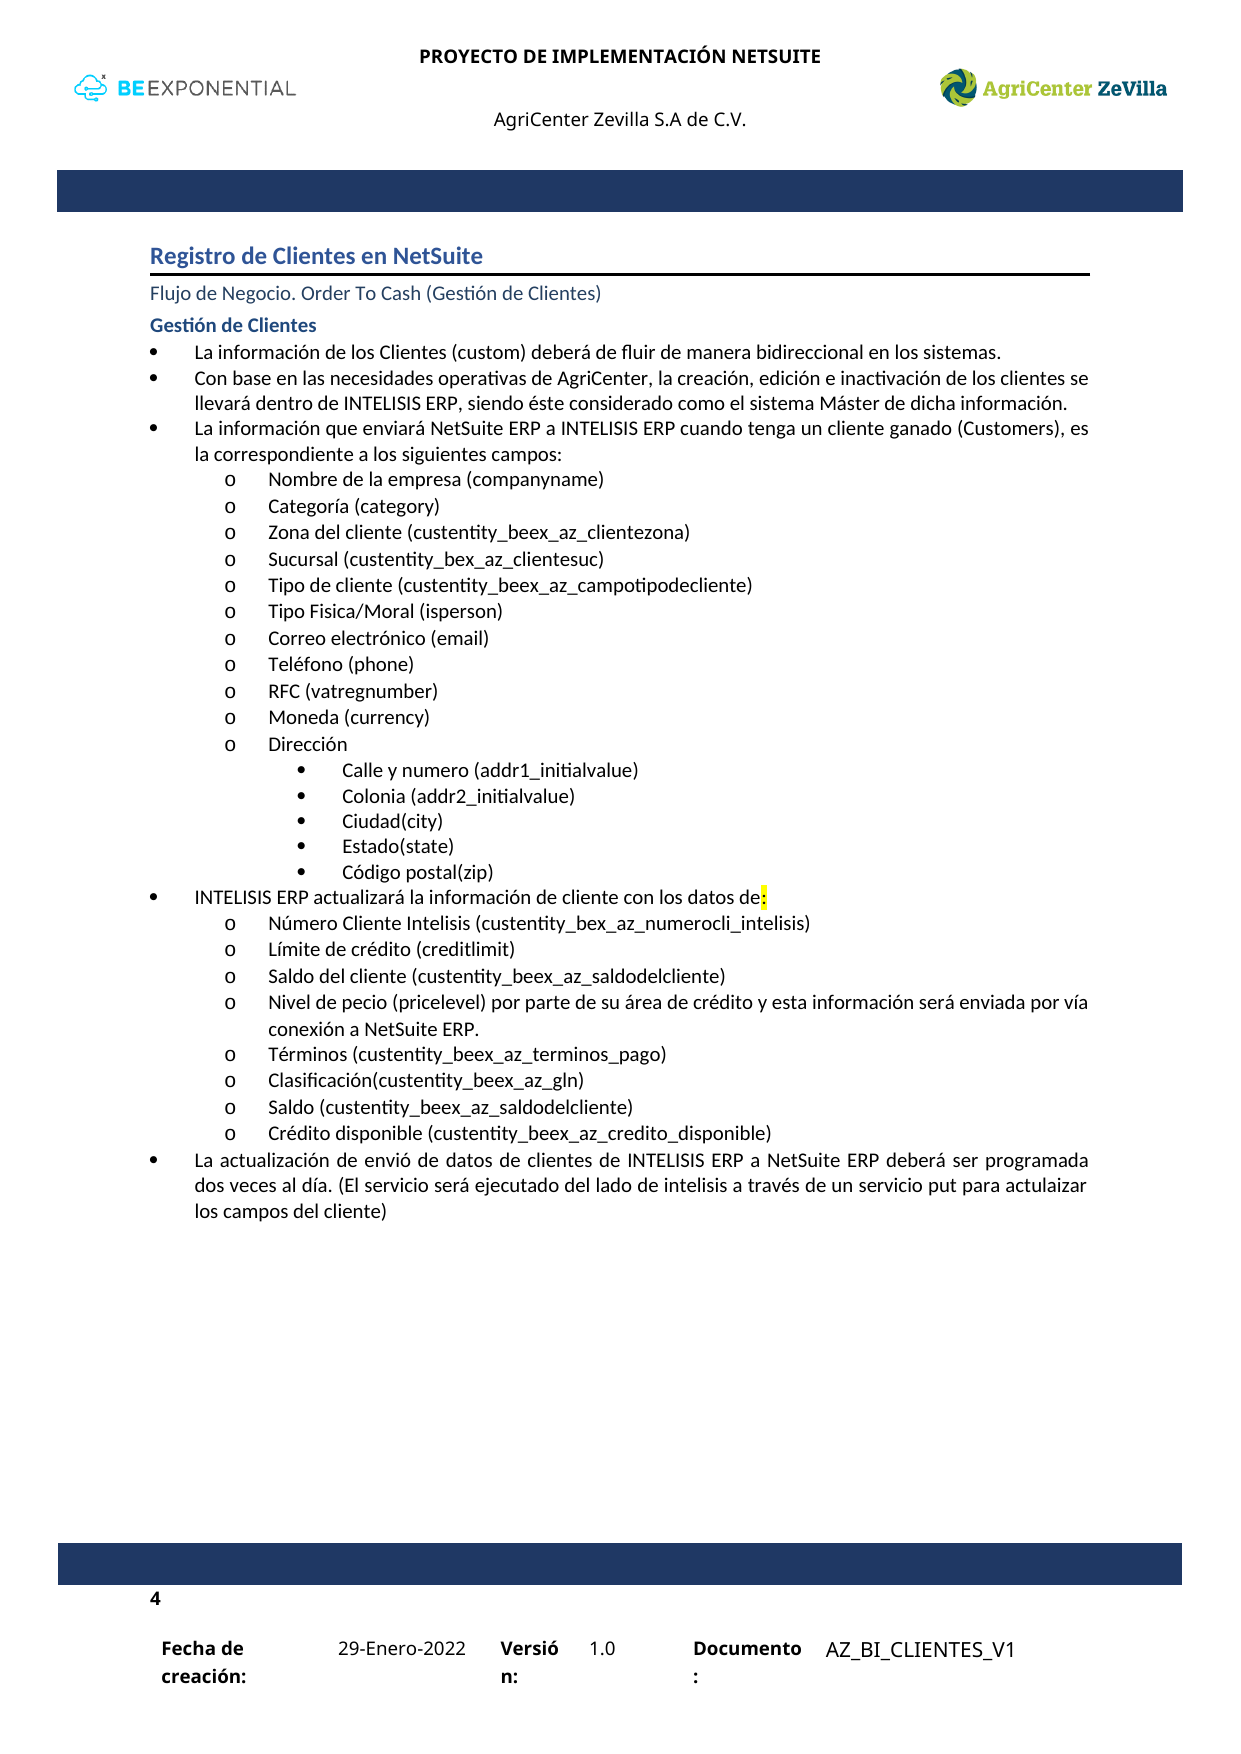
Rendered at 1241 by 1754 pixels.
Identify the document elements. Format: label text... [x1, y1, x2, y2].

list Ciudad(city) [298, 808, 1090, 834]
list Moneda (currency) [224, 704, 1090, 731]
list La información de los Clientes (custom) deberá de fluir de manera bidireccional en los sistemas. [150, 339, 1090, 365]
list Categoría (category) [224, 493, 1090, 519]
list Tipo Fisica/Moral (isperson) [224, 599, 1090, 625]
list Nivel de pecio (pricelevel) por parte de su área de crédito y esta información será enviada por vía conexión a NetSuite ERP. [224, 989, 1090, 1041]
list Términos (custentity_beex_az_terminos_pago) [224, 1041, 1090, 1068]
list Clasificación(custentity_beex_az_gln) [224, 1068, 1090, 1094]
list RFC (vatregnumber) [224, 678, 1090, 704]
list Correo electrónico (email) [224, 625, 1090, 652]
subtitle Gestión de Clientes [150, 312, 1090, 337]
list Código postal(zip) [298, 859, 1090, 884]
list Saldo (custentity_beex_az_saldodelcliente) [224, 1094, 1090, 1121]
list Colonia (addr2_initialvalue) [298, 783, 1090, 808]
list Nombre de la empresa (companyname) [224, 466, 1090, 493]
list Dirección [224, 731, 1090, 757]
list Saldo del cliente (custentity_beex_az_saldodelcliente) [224, 963, 1090, 989]
list Tipo de cliente (custentity_beex_az_campotipodecliente) [224, 572, 1090, 599]
list Teléfono (phone) [224, 652, 1090, 678]
picture [935, 67, 1172, 109]
list Sucursal (custentity_bex_az_clientesuc) [224, 546, 1090, 572]
list Crédito disponible (custentity_beex_az_credito_disponible) [224, 1121, 1090, 1147]
subtitle Flujo de Negocio. Order To Cash (Gestión de Clientes) [150, 280, 1090, 306]
list La información que enviará NetSuite ERP a INTELISIS ERP cuando tenga un cliente ganado (Customers), es la correspondiente a los siguientes campos: [150, 416, 1090, 466]
list Límite de crédito (creditlimit) [224, 936, 1090, 963]
subtitle Registro de Clientes en NetSuite [150, 241, 1090, 273]
picture [68, 68, 304, 108]
list INTELISIS ERP actualizará la información de cliente con los datos de: [150, 884, 1090, 910]
list Zona del cliente (custentity_beex_az_clientezona) [224, 519, 1090, 546]
list Estado(state) [298, 834, 1090, 859]
list Con base en las necesidades operativas de AgriCenter, la creación, edición e inactivación de los clientes se llevará dentro de INTELISIS ERP, siendo éste considerado como el sistema Máster de dicha información. [150, 365, 1090, 416]
list La actualización de envió de datos de clientes de INTELISIS ERP a NetSuite ERP deberá ser programada dos veces al día. (El servicio será ejecutado del lado de intelisis a través de un servicio put para actulaizar los campos del cliente) [150, 1147, 1090, 1223]
list Calle y numero (addr1_initialvalue) [298, 757, 1090, 783]
list Número Cliente Intelisis (custentity_bex_az_numerocli_intelisis) [224, 910, 1090, 936]
